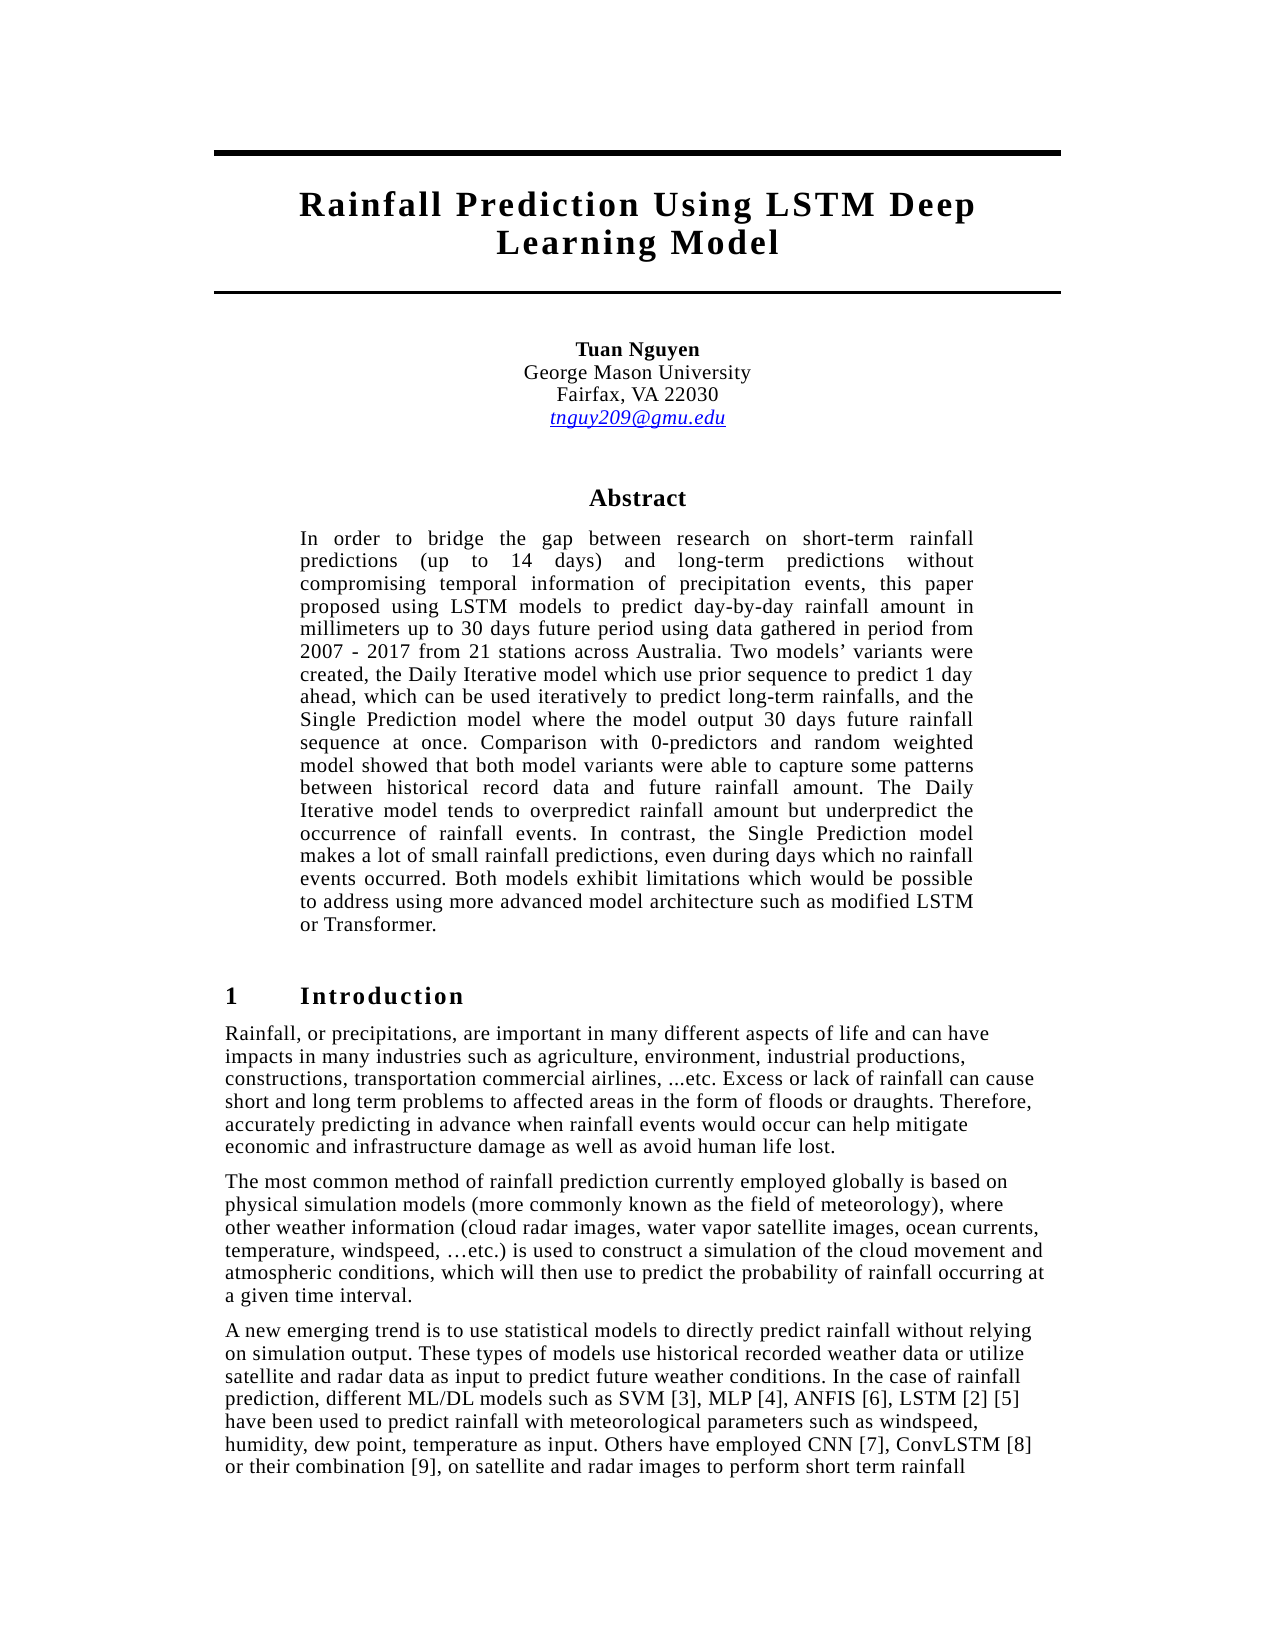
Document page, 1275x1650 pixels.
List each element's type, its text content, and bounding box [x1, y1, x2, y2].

table_header Rainfall Prediction Using LSTM Deep Learning Model [214, 156, 1061, 291]
text In order to bridge the gap between research on short-term rainfall predictions (up to 14 days) and long-term predictions without compromising temporal information of precipitation events, this paper proposed using LSTM models to predict day-by-day rainfall amount in millimeters up to 30 days future period using data gathered in period from 2007 - 2017 from 21 stations across Australia. Two models’ variants were created, the Daily Iterative model which use prior sequence to predict 1 day ahead, which can be used iteratively to predict long-term rainfalls, and the Single Prediction model where the model output 30 days future rainfall sequence at once. Comparison with 0-predictors and random weighted model showed that both model variants were able to capture some patterns between historical record data and future rainfall amount. The Daily Iterative model tends to overpredict rainfall amount but underpredict the occurrence of rainfall events. In contrast, the Single Prediction model makes a lot of small rainfall predictions, even during days which no rainfall events occurred. Both models exhibit limitations which would be possible to address using more advanced model architecture such as modified LSTM or Transformer. [300, 527, 975, 936]
text tnguy209@gmu.edu [225, 406, 1050, 429]
text Rainfall, or precipitations, are important in many different aspects of life and can have impacts in many industries such as agriculture, environment, industrial productions, constructions, transportation commercial airlines, ...etc. Excess or lack of rainfall can cause short and long term problems to affected areas in the form of floods or draughts. Therefore, accurately predicting in advance when rainfall events would occur can help mitigate economic and infrastructure damage as well as avoid human life lost. [225, 1022, 1050, 1158]
text Tuan Nguyen [225, 339, 1050, 361]
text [225, 1319, 1050, 1478]
text Abstract [225, 485, 1050, 512]
text 1 Introduction [225, 981, 1050, 1010]
text The most common method of rainfall prediction currently employed globally is based on physical simulation models (more commonly known as the field of meteorology), where other weather information (cloud radar images, water vapor satellite images, ocean currents, temperature, windspeed, …etc.) is used to construct a simulation of the cloud movement and atmospheric conditions, which will then use to predict the probability of rainfall occurring at a given time interval. [225, 1171, 1050, 1307]
text Fairfax, VA 22030 [225, 384, 1050, 406]
text George Mason University [225, 361, 1050, 384]
